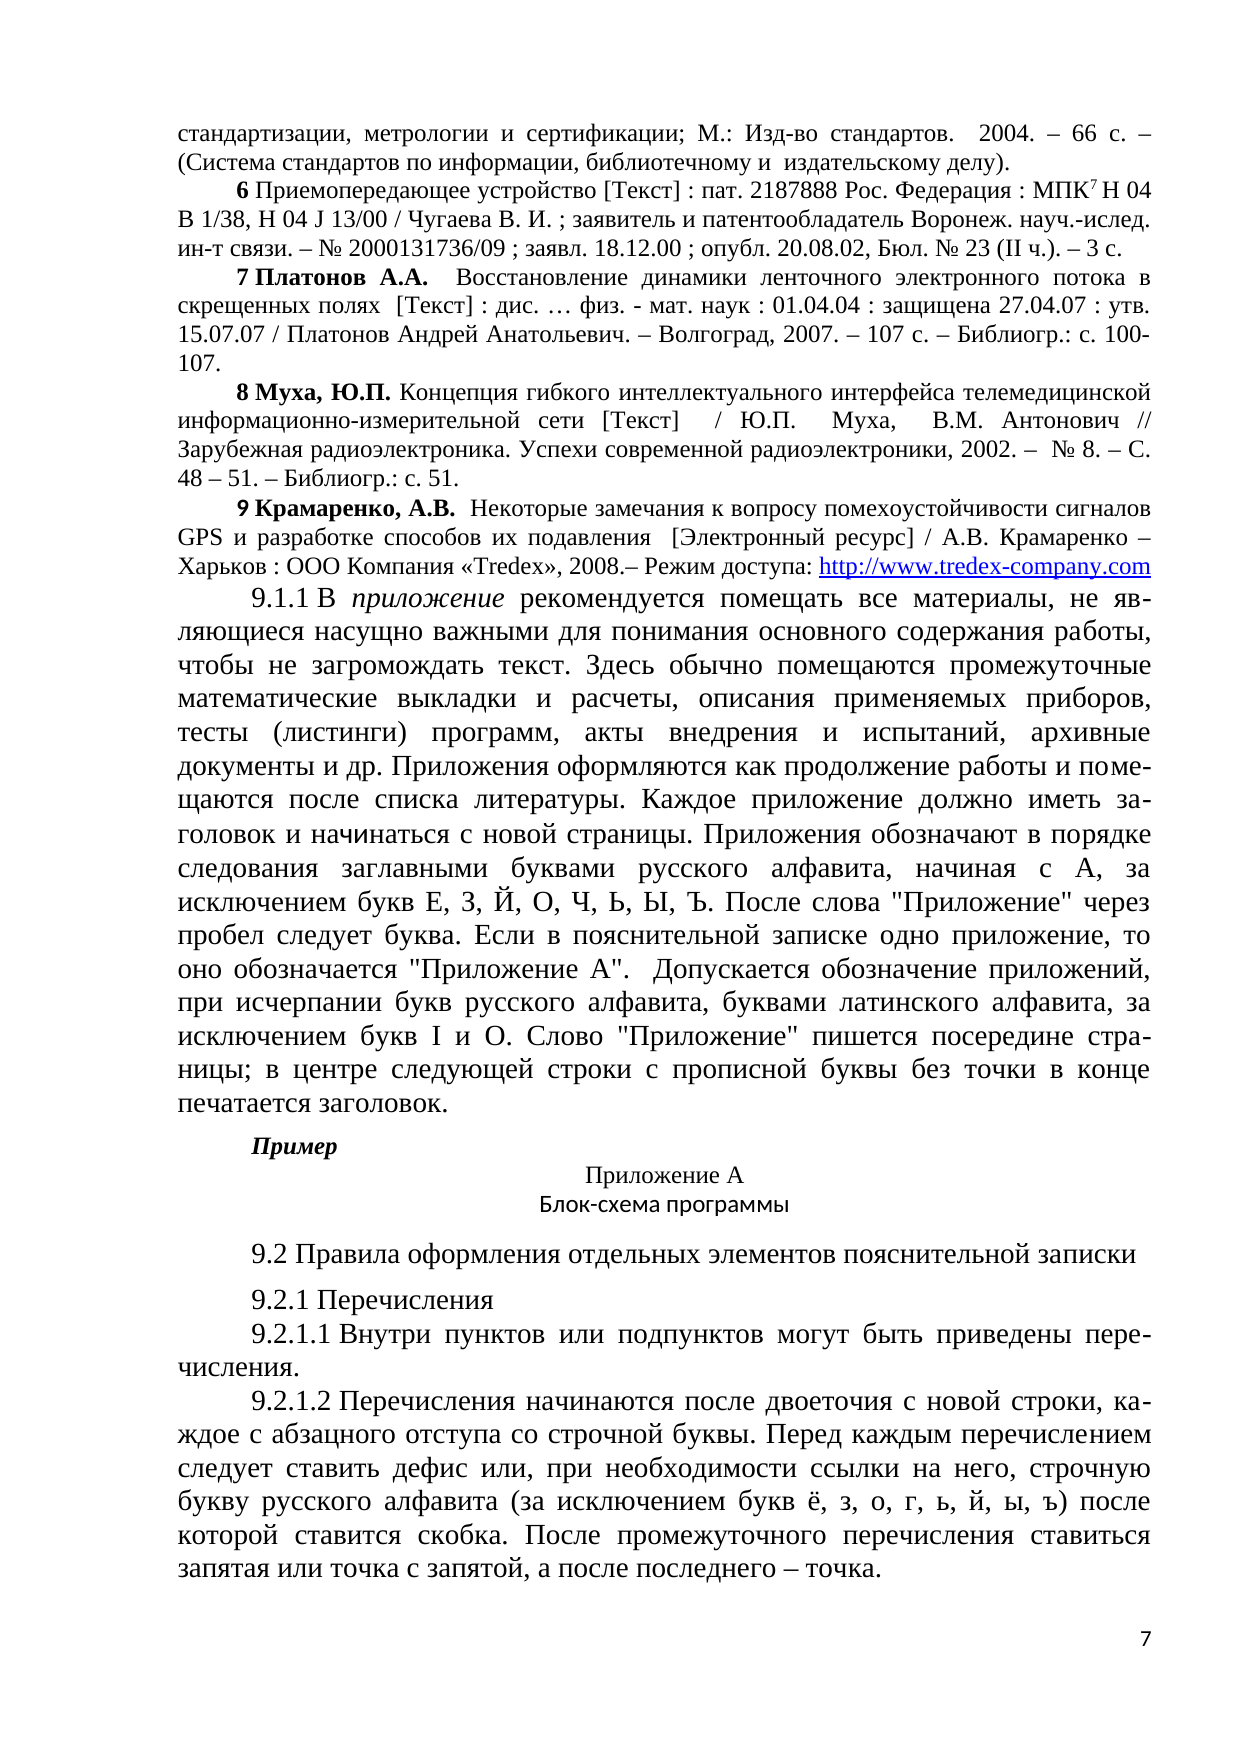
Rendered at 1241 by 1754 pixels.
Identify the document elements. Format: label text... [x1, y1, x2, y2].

text Блок-схема программы [177, 1189, 1152, 1219]
list Крамаренко, А.В. Некоторые замечания к вопросу помехоустойчивости сигналов GPS и разработке способов их подавления [Электронный ресурс] / А.В. Крамаренко – Харьков : ООО Компания «Tredex», 2008.– Режим доступа: http://www.tredex-company.com [177, 492, 1152, 580]
list Перечисления [177, 1282, 1152, 1316]
list В приложение рекомендуется помещать все материалы, не являющиеся насущно важными для понимания основного содержания работы, чтобы не загромождать текст. Здесь обычно помещаются промежуточные математические выкладки и расчеты, описания применяемых приборов, тесты (листинги) программ, акты внедрения и испытаний, архивные документы и др. Приложения оформляются как продолжение работы и помещаются после списка литературы. Каждое приложение должно иметь заголовок и начинаться с новой страницы. Приложения обозначают в порядке следования заглавными буквами русского алфавита, начиная с А, за исключением букв Е, З, Й, О, Ч, Ь, Ы, Ъ. После слова "Приложение" через пробел следует буква. Если в пояснительной записке одно приложение, то оно обозначается "Приложение А". Допускается обозначение приложений, при исчерпании букв русского алфавита, буквами латинского алфавита, за исключением букв I и O. Слово "Приложение" пишется посередине страницы; в центре следующей строки с прописной буквы без точки в конце печатается заголовок. [177, 580, 1152, 1119]
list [177, 118, 1152, 176]
list Платонов А.А. Восстановление динамики ленточного электронного потока в скрещенных полях [Текст] : дис. … физ. - мат. наук : 01.04.04 : защищена 27.04.07 : утв. 15.07.07 / Платонов Андрей Анатольевич. – Волгоград, 2007. – 107 с. – Библиогр.: с. 100-107. [177, 262, 1152, 377]
list Приемопередающее устройство [Текст] : пат. 2187888 Рос. Федерация : МПК7 H 04 В 1/38, Н 04 J 13/00 / Чугаева В. И. ; заявитель и патентообладатель Воронеж. науч.-ислед. ин-т связи. – № 2000131736/09 ; заявл. 18.12.00 ; опубл. 20.08.02, Бюл. № 23 (II ч.). – 3 с. [177, 176, 1152, 262]
text Пример [251, 1131, 1152, 1160]
list Перечисления начинаются после двоеточия с новой строки, каждое с абзацного отступа со строчной буквы. Перед каждым перечислением следует ставить дефис или, при необходимости ссылки на него, строчную букву русского алфавита (за исключением букв ё, з, о, г, ь, й, ы, ъ) после которой ставится скобка. После промежуточного перечисления ставиться запятая или точка с запятой, а после последнего – точка. [177, 1383, 1152, 1584]
subtitle Приложение А [177, 1160, 1152, 1189]
list Муха, Ю.П. Концепция гибкого интеллектуального интерфейса телемедицинской информационно-измерительной сети [Текст] / Ю.П. Муха, В.М. Антонович // Зарубежная радиоэлектроника. Успехи современной радиоэлектроники, 2002. – № 8. – С. 48 – 51. – Библиогр.: с. 51. [177, 377, 1152, 492]
list Правила оформления отдельных элементов пояснительной записки [177, 1236, 1152, 1270]
list Внутри пунктов или подпунктов могут быть приведены перечисления. [177, 1316, 1152, 1383]
